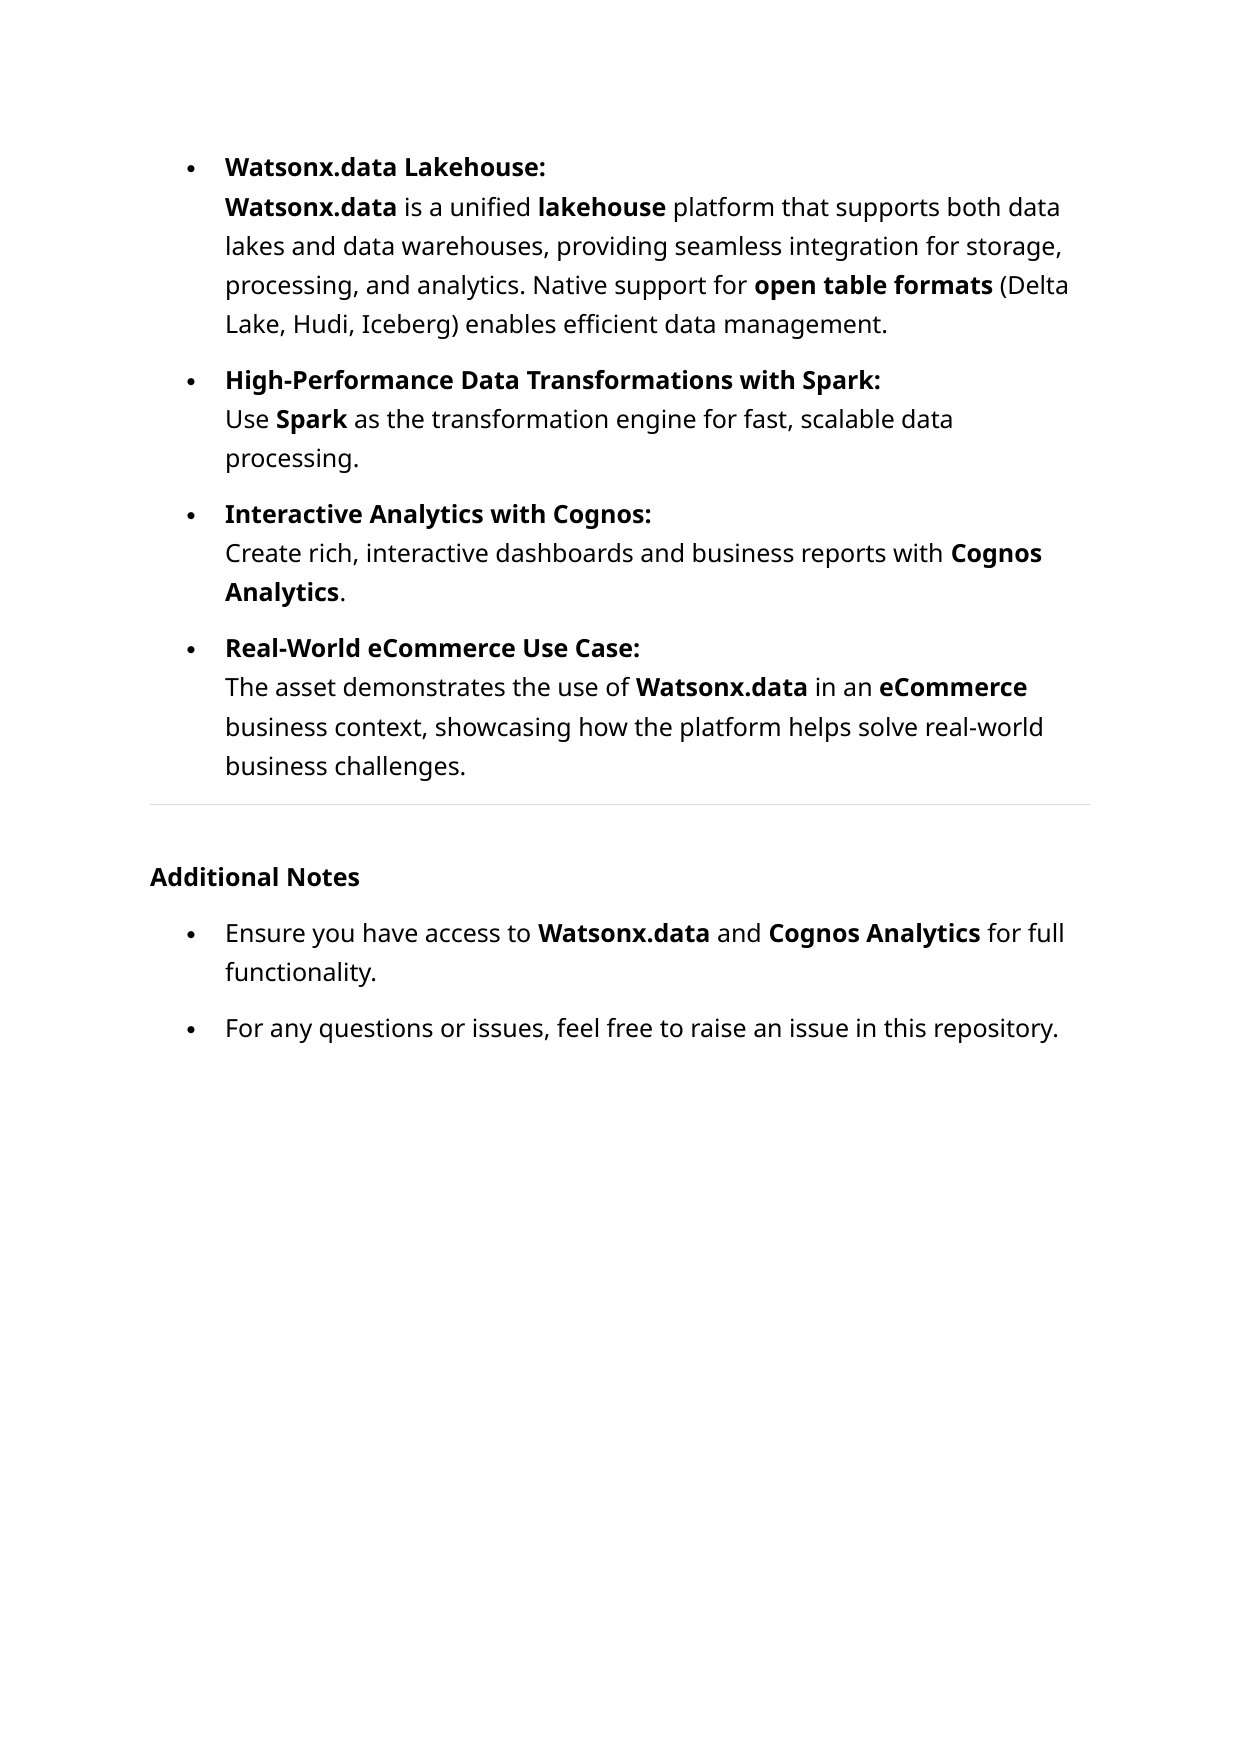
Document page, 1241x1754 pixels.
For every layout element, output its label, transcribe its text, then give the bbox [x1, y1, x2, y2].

text Additional Notes [150, 860, 1090, 894]
list Interactive Analytics with Cognos: Create rich, interactive dashboards and business reports with Cognos Analytics. [187, 497, 1090, 609]
list Watsonx.data Lakehouse: Watsonx.data is a unified lakehouse platform that supports both data lakes and data warehouses, providing seamless integration for storage, processing, and analytics. Native support for open table formats (Delta Lake, Hudi, Iceberg) enables efficient data management. [187, 150, 1090, 341]
list Real-World eCommerce Use Case: The asset demonstrates the use of Watsonx.data in an eCommerce business context, showcasing how the platform helps solve real-world business challenges. [187, 631, 1090, 782]
list Ensure you have access to Watsonx.data and Cognos Analytics for full functionality. [187, 916, 1090, 989]
list High-Performance Data Transformations with Spark: Use Spark as the transformation engine for fast, scalable data processing. [187, 362, 1090, 475]
list For any questions or issues, feel free to raise an issue in this repository. [187, 1011, 1090, 1045]
